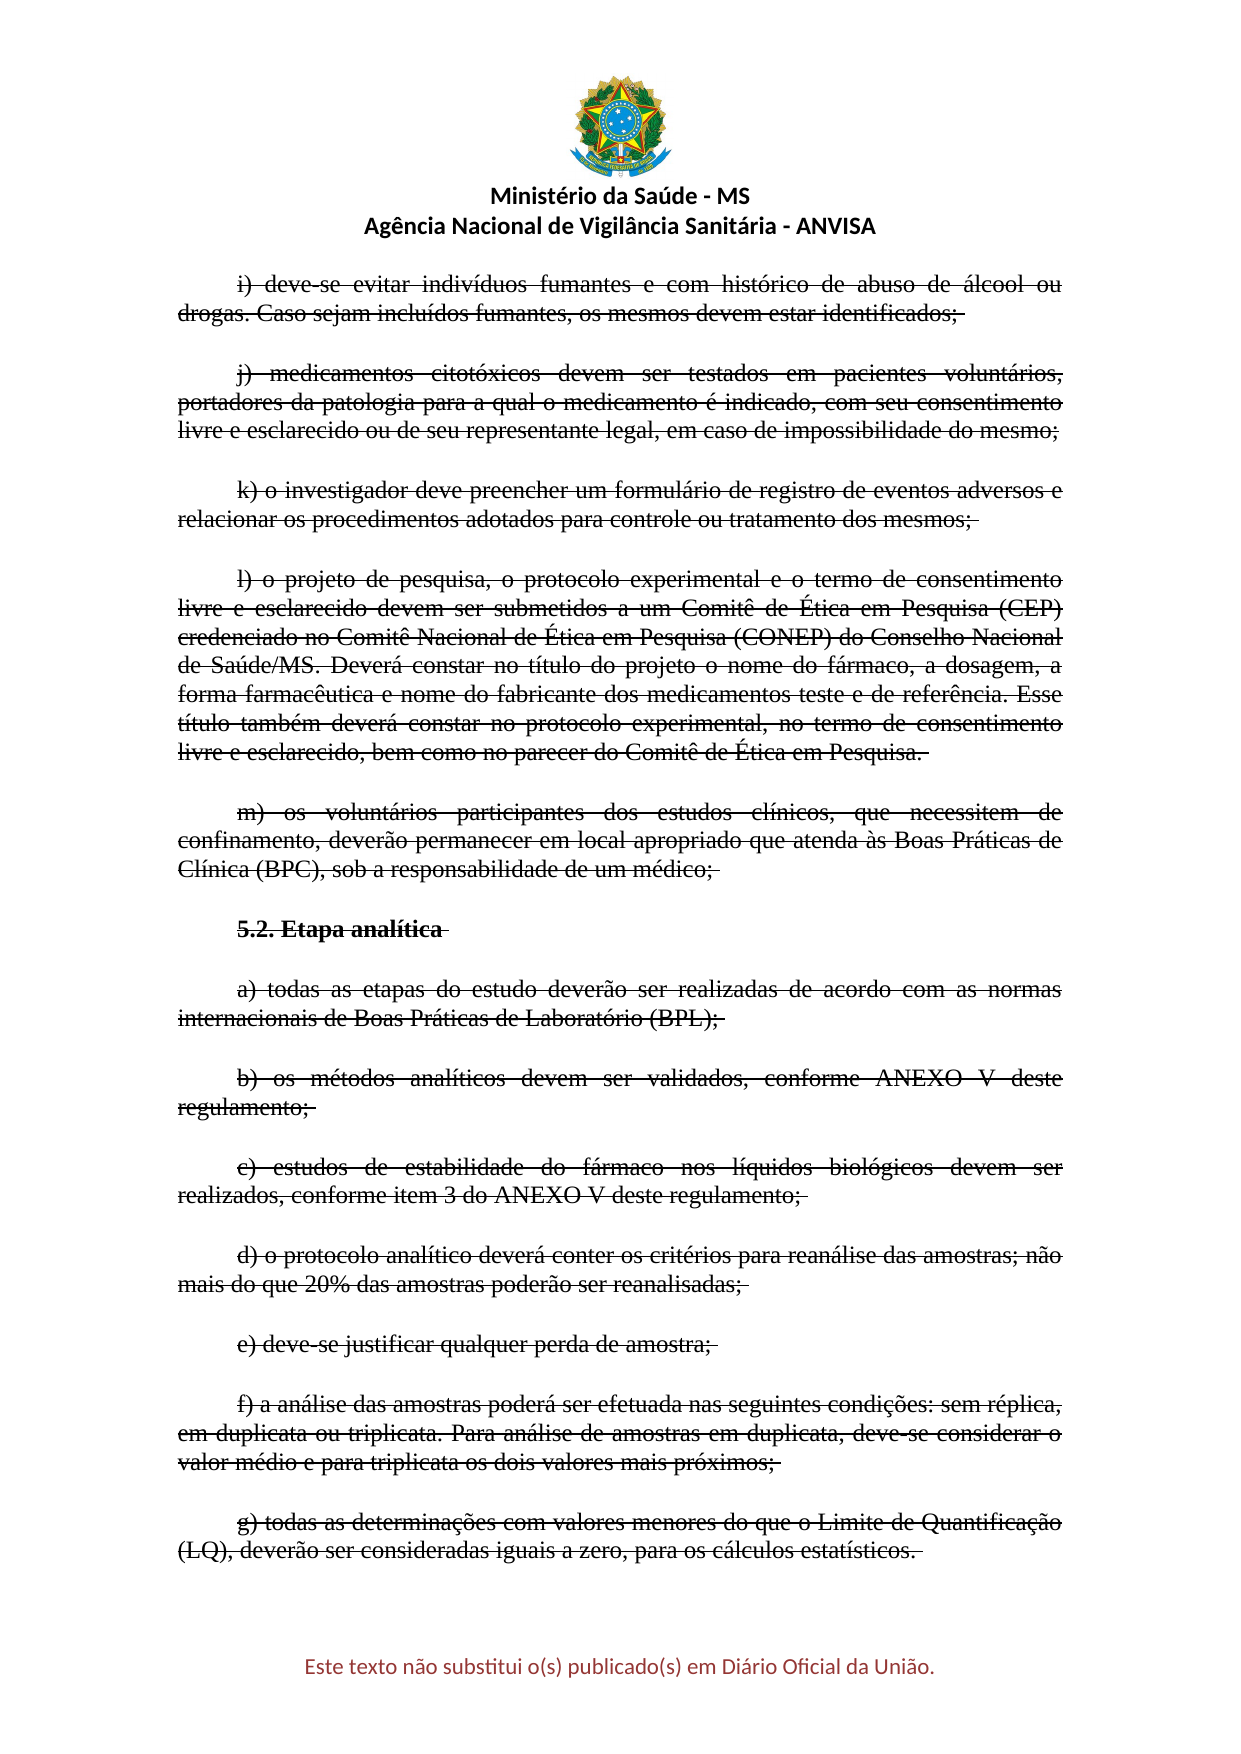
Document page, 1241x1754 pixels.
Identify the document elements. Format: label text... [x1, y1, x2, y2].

text l) o projeto de pesquisa, o protocolo experimental e o termo de consentimento livre e esclarecido devem ser submetidos a um Comitê de Ética em Pesquisa (CEP) credenciado no Comitê Nacional de Ética em Pesquisa (CONEP) do Conselho Nacional de Saúde/MS. Deverá constar no título do projeto o nome do fármaco, a dosagem, a forma farmacêutica e nome do fabricante dos medicamentos teste e de referência. Esse título também deverá constar no protocolo experimental, no termo de consentimento livre e esclarecido, bem como no parecer do Comitê de Ética em Pesquisa. [177, 638, 1063, 695]
picture [566, 73, 674, 180]
text m) os voluntários participantes dos estudos clínicos, que necessitem de confinamento, deverão permanecer em local apropriado que atenda às Boas Práticas de Clínica (BPC), sob a responsabilidade de um médico; [177, 842, 1063, 883]
text l) o projeto de pesquisa, o protocolo experimental e o termo de consentimento livre e esclarecido devem ser submetidos a um Comitê de Ética em Pesquisa (CEP) credenciado no Comitê Nacional de Ética em Pesquisa (CONEP) do Conselho Nacional de Saúde/MS. Deverá constar no título do projeto o nome do fármaco, a dosagem, a forma farmacêutica e nome do fabricante dos medicamentos teste e de referência. Esse título também deverá constar no protocolo experimental, no termo de consentimento livre e esclarecido, bem como no parecer do Comitê de Ética em Pesquisa. [177, 724, 1063, 765]
text a) todas as etapas do estudo deverão ser realizadas de acordo com as normas internacionais de Boas Práticas de Laboratório (BPL); [177, 974, 1063, 1032]
text j) medicamentos citotóxicos devem ser testados em pacientes voluntários, portadores da patologia para a qual o medicamento é indicado, com seu consentimento livre e esclarecido ou de seu representante legal, em caso de impossibilidade do mesmo; [177, 358, 1063, 402]
text j) medicamentos citotóxicos devem ser testados em pacientes voluntários, portadores da patologia para a qual o medicamento é indicado, com seu consentimento livre e esclarecido ou de seu representante legal, em caso de impossibilidade do mesmo; [177, 403, 1063, 444]
text i) deve-se evitar indivíduos fumantes e com histórico de abuso de álcool ou drogas. Caso sejam incluídos fumantes, os mesmos devem estar identificados; [177, 269, 1063, 327]
text g) todas as determinações com valores menores do que o Limite de Quantificação (LQ), deverão ser consideradas iguais a zero, para os cálculos estatísticos. [177, 1507, 1063, 1564]
text k) o investigador deve preencher um formulário de registro de eventos adversos e relacionar os procedimentos adotados para controle ou tratamento dos mesmos; [177, 475, 1063, 533]
text f) a análise das amostras poderá ser efetuada nas seguintes condições: sem réplica, em duplicata ou triplicata. Para análise de amostras em duplicata, deve-se considerar o valor médio e para triplicata os dois valores mais próximos; [177, 1389, 1063, 1475]
text c) estudos de estabilidade do fármaco nos líquidos biológicos devem ser realizados, conforme item 3 do ANEXO V deste regulamento; [177, 1152, 1063, 1209]
text 5.2. Etapa analítica [177, 914, 1063, 943]
text b) os métodos analíticos devem ser validados, conforme ANEXO V deste regulamento; [177, 1063, 1063, 1120]
text m) os voluntários participantes dos estudos clínicos, que necessitem de confinamento, deverão permanecer em local apropriado que atenda às Boas Práticas de Clínica (BPC), sob a responsabilidade de um médico; [177, 797, 1063, 841]
text d) o protocolo analítico deverá conter os critérios para reanálise das amostras; não mais do que 20% das amostras poderão ser reanalisadas; [177, 1240, 1063, 1298]
text l) o projeto de pesquisa, o protocolo experimental e o termo de consentimento livre e esclarecido devem ser submetidos a um Comitê de Ética em Pesquisa (CEP) credenciado no Comitê Nacional de Ética em Pesquisa (CONEP) do Conselho Nacional de Saúde/MS. Deverá constar no título do projeto o nome do fármaco, a dosagem, a forma farmacêutica e nome do fabricante dos medicamentos teste e de referência. Esse título também deverá constar no protocolo experimental, no termo de consentimento livre e esclarecido, bem como no parecer do Comitê de Ética em Pesquisa. [177, 564, 1063, 608]
text e) deve-se justificar qualquer perda de amostra; [177, 1329, 1063, 1358]
